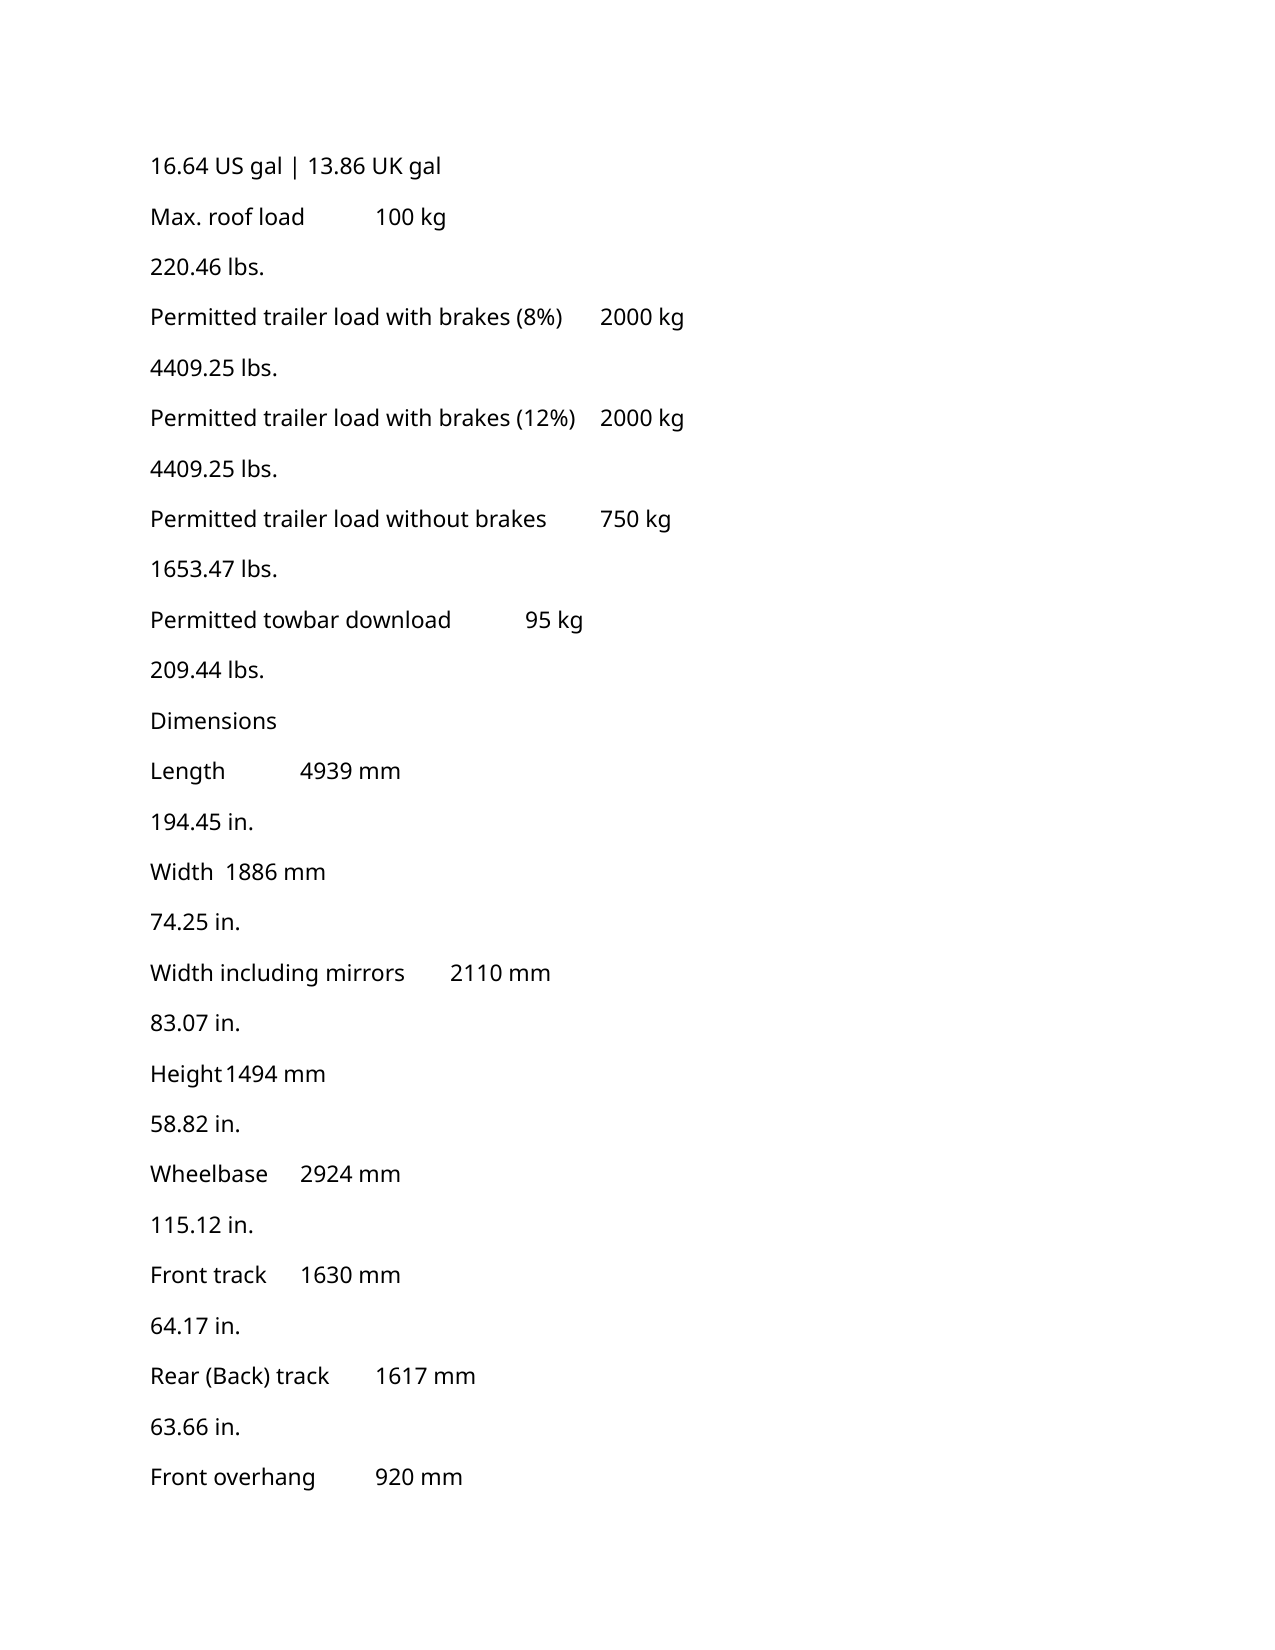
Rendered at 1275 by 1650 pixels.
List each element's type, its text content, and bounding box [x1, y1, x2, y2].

text 194.45 in. [150, 805, 1125, 837]
text 115.12 in. [150, 1209, 1125, 1240]
text 58.82 in. [150, 1108, 1125, 1139]
text 4409.25 lbs. [150, 452, 1125, 484]
text 64.17 in. [150, 1309, 1125, 1341]
text 4409.25 lbs. [150, 352, 1125, 383]
text 63.66 in. [150, 1410, 1125, 1442]
text 220.46 lbs. [150, 251, 1125, 282]
text Permitted trailer load with brakes (12%) 2000 kg [150, 402, 1125, 433]
text Width 1886 mm [150, 856, 1125, 887]
text Front track 1630 mm [150, 1259, 1125, 1290]
text Permitted trailer load without brakes 750 kg [150, 503, 1125, 534]
text Permitted trailer load with brakes (8%) 2000 kg [150, 301, 1125, 332]
text Wheelbase 2924 mm [150, 1158, 1125, 1189]
text Width including mirrors 2110 mm [150, 957, 1125, 988]
text 74.25 in. [150, 906, 1125, 937]
text Height 1494 mm [150, 1057, 1125, 1089]
text Rear (Back) track 1617 mm [150, 1360, 1125, 1391]
text Max. roof load 100 kg [150, 200, 1125, 232]
text 16.64 US gal | 13.86 UK gal [150, 150, 1125, 181]
text Length 4939 mm [150, 755, 1125, 786]
text 209.44 lbs. [150, 654, 1125, 685]
text 83.07 in. [150, 1007, 1125, 1038]
text Dimensions [150, 704, 1125, 736]
text Front overhang 920 mm [150, 1461, 1125, 1492]
text Permitted towbar download 95 kg [150, 604, 1125, 635]
text 1653.47 lbs. [150, 553, 1125, 584]
